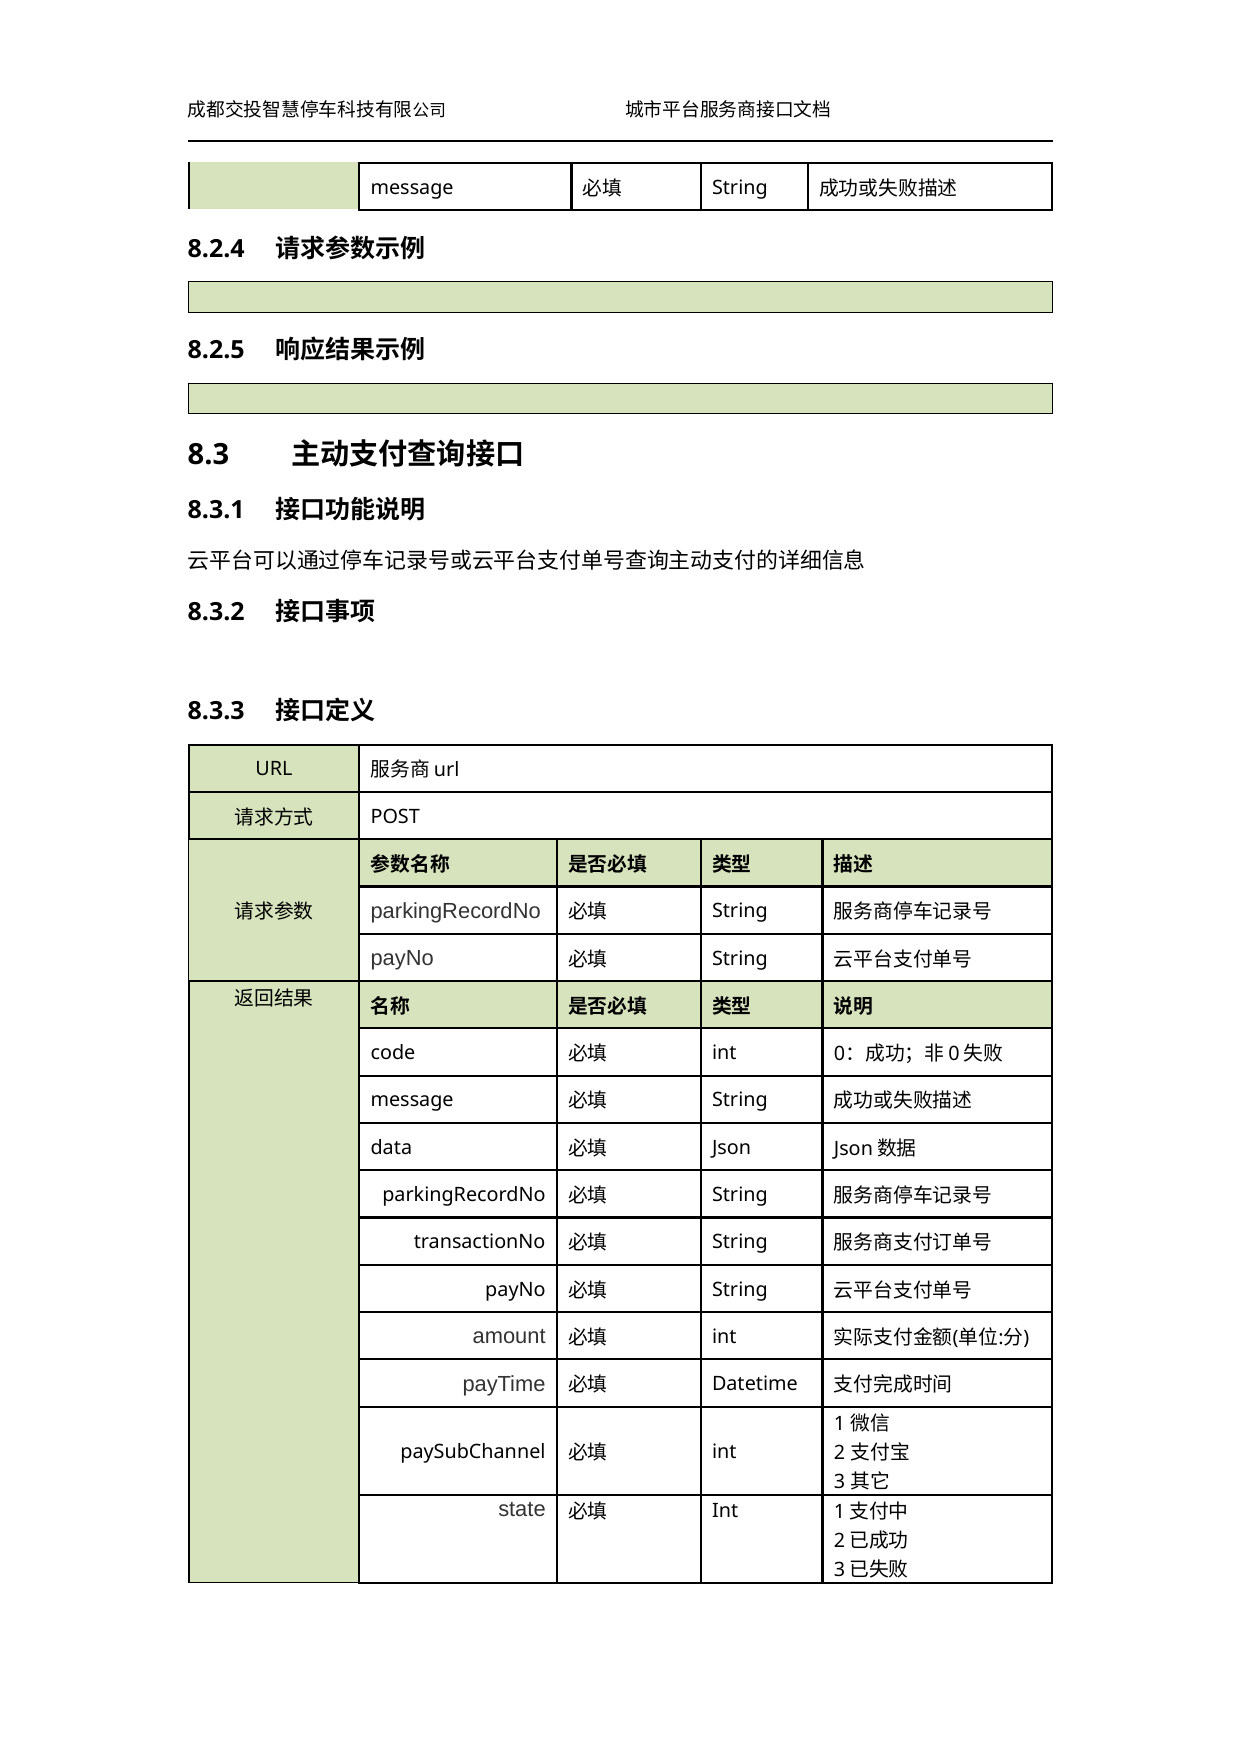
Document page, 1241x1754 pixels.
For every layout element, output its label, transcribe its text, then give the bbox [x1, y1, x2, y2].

table_cell code [360, 1029, 556, 1074]
table_cell 1 微信 2 支付宝 3 其它 [824, 1408, 1051, 1494]
table_cell 必填 [558, 1266, 700, 1311]
table_cell 请求方式 [190, 793, 358, 838]
table_cell 名称 [360, 982, 556, 1027]
table_header [189, 384, 1052, 413]
subtitle 接口功能说明 [187, 490, 1053, 526]
table_cell int [702, 1029, 821, 1074]
table_cell 必填 [558, 935, 700, 980]
table_cell 1支付中 2已成功 3已失败 4已退款 [824, 1496, 1051, 1582]
table_header [189, 282, 1052, 312]
table_cell payNo [360, 935, 556, 980]
table_cell 成功或失败描述 [809, 164, 1051, 209]
table_cell String [702, 935, 821, 980]
table_cell 是否必填 [558, 982, 700, 1027]
table_cell String [702, 888, 821, 933]
subtitle 接口定义 [187, 691, 1053, 727]
table_cell 服务商停车记录号 [824, 888, 1051, 933]
subtitle 接口事项 [187, 591, 1053, 627]
table_cell paySubChannel [360, 1408, 556, 1494]
table_cell String [702, 1171, 821, 1216]
table_cell transactionNo [360, 1219, 556, 1264]
table_cell 必填 [558, 1124, 700, 1169]
table_cell state [360, 1496, 556, 1582]
table_cell 必填 [558, 888, 700, 933]
table_cell 必填 [573, 164, 700, 209]
subtitle 响应结果示例 [187, 329, 1053, 366]
table_cell 请求参数 [189, 840, 358, 980]
table_cell parkingRecordNo [360, 1171, 556, 1216]
table_cell 类型 [702, 840, 821, 885]
table_cell 云平台支付单号 [824, 1266, 1051, 1311]
table_cell 必填 [558, 1219, 700, 1264]
table_cell 成功或失败描述 [824, 1077, 1051, 1122]
table_cell 描述 [824, 840, 1051, 885]
table_cell 返回结果 [190, 982, 358, 1582]
table_cell 云平台支付单号 [824, 935, 1051, 980]
table_cell int [702, 1313, 821, 1358]
table_cell 类型 [702, 982, 821, 1027]
table_header URL [190, 746, 358, 791]
table_cell payNo [360, 1266, 556, 1311]
table_cell 实际支付金额(单位:分) [824, 1313, 1051, 1358]
subtitle 请求参数示例 [187, 228, 1053, 264]
table_cell 必填 [558, 1077, 700, 1122]
table_cell amount [360, 1313, 556, 1358]
table_header 服务商url [360, 746, 1051, 791]
table_cell 必填 [558, 1496, 700, 1582]
table_cell 服务商停车记录号 [824, 1171, 1051, 1216]
table_cell payTime [360, 1360, 556, 1406]
table_cell 说明 [824, 982, 1051, 1027]
table_cell 是否必填 [558, 840, 700, 885]
subtitle 主动支付查询接口 [187, 431, 1031, 473]
table_cell String [702, 1077, 821, 1122]
table_cell 服务商支付订单号 [824, 1219, 1051, 1264]
table_cell String [702, 1266, 821, 1311]
table_cell POST [360, 793, 1051, 838]
table_cell int [702, 1408, 821, 1494]
table_cell 必填 [558, 1360, 700, 1406]
table_cell Json [702, 1124, 821, 1169]
table_cell parkingRecordNo [360, 888, 556, 933]
table_cell Int [702, 1496, 821, 1582]
table_cell Json数据 [824, 1124, 1051, 1169]
table_cell 必填 [558, 1029, 700, 1074]
text 云平台可以通过停车记录号或云平台支付单号查询主动支付的详细信息 [187, 543, 1053, 574]
table_cell 必填 [558, 1408, 700, 1494]
table_cell Datetime [702, 1360, 821, 1406]
table_cell 必填 [558, 1171, 700, 1216]
table_cell String [702, 1219, 821, 1264]
table_cell message [360, 164, 570, 209]
table_cell message [360, 1077, 556, 1122]
table_cell data [360, 1124, 556, 1169]
table_cell 参数名称 [360, 840, 556, 885]
table_cell 支付完成时间 [824, 1360, 1051, 1406]
table_cell 必填 [558, 1313, 700, 1358]
table_cell String [702, 164, 807, 209]
table_cell 0：成功；非0失败 [824, 1029, 1051, 1074]
